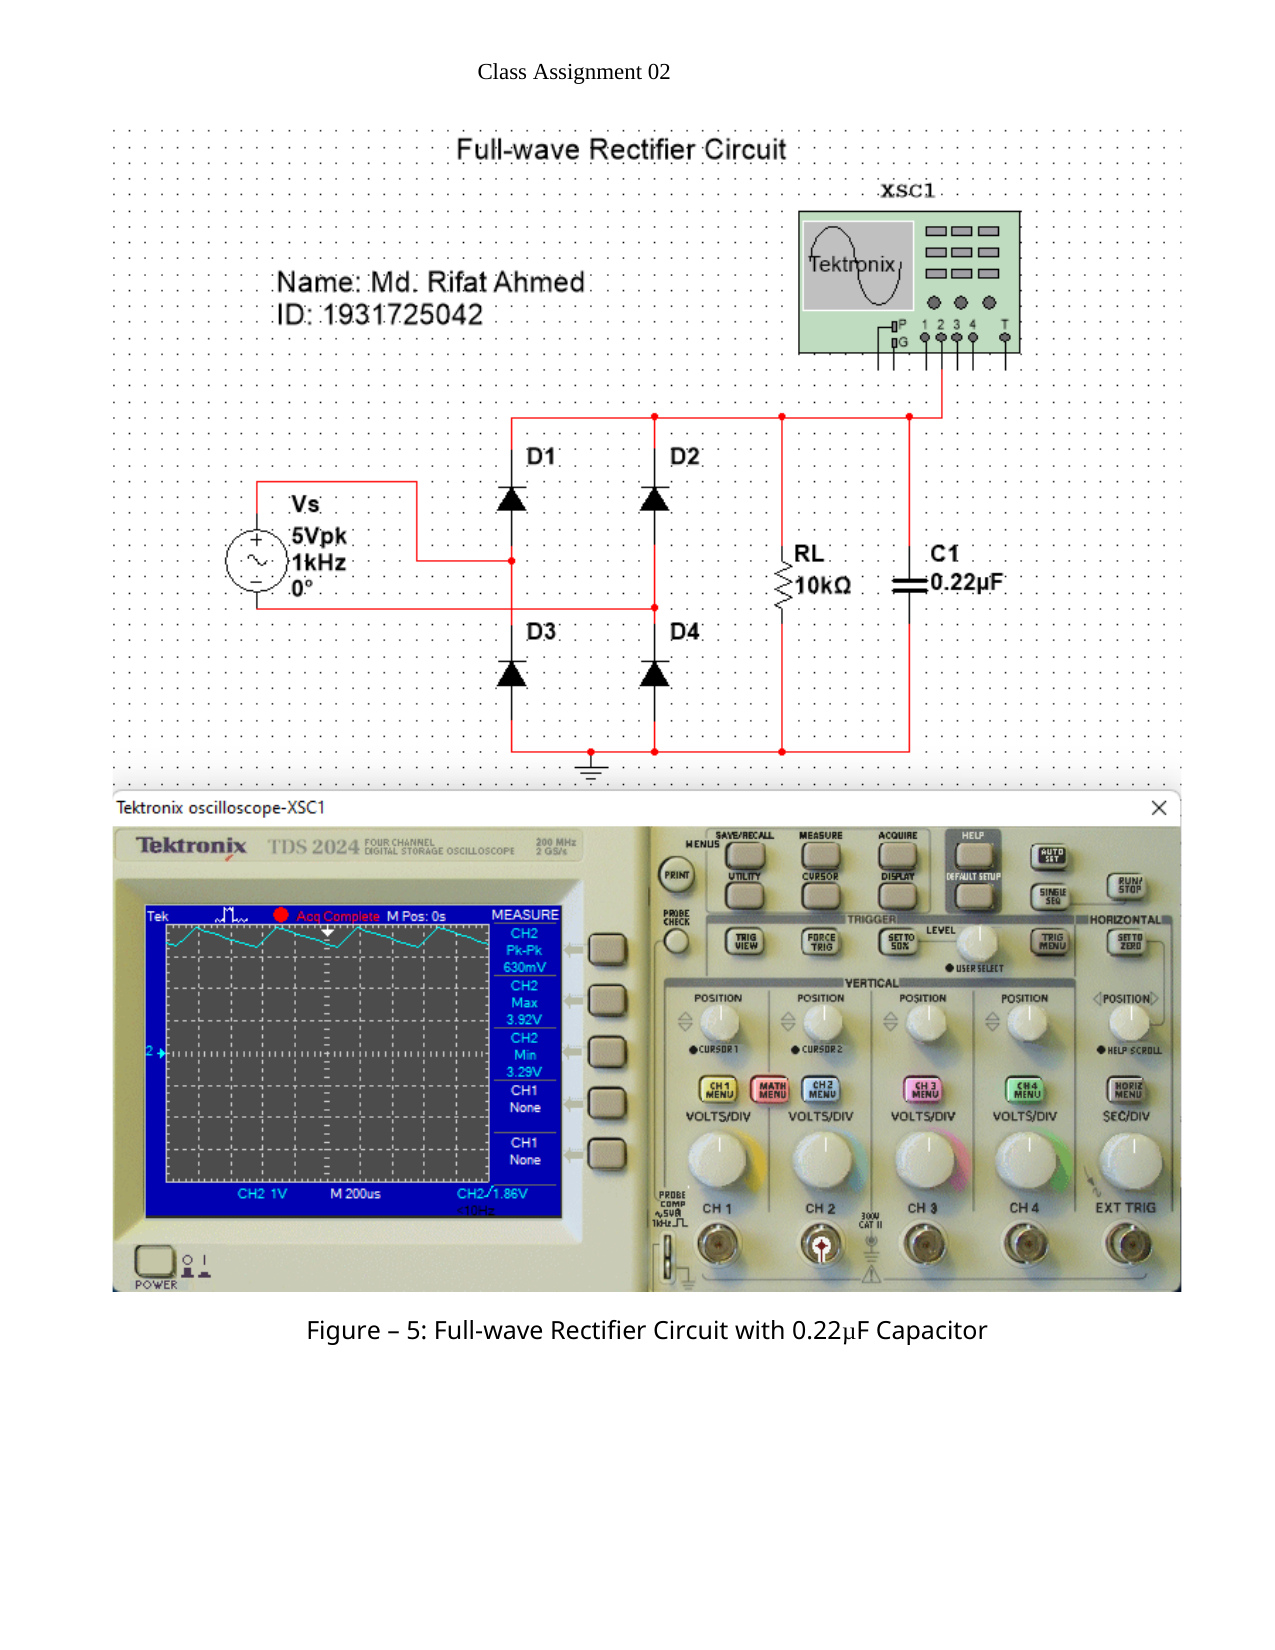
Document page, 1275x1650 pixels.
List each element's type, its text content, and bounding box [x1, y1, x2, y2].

text Figure – 5: Full-wave Rectifier Circuit with 0.22µF Capacitor [112, 1313, 1181, 1347]
picture [112, 127, 1182, 1292]
